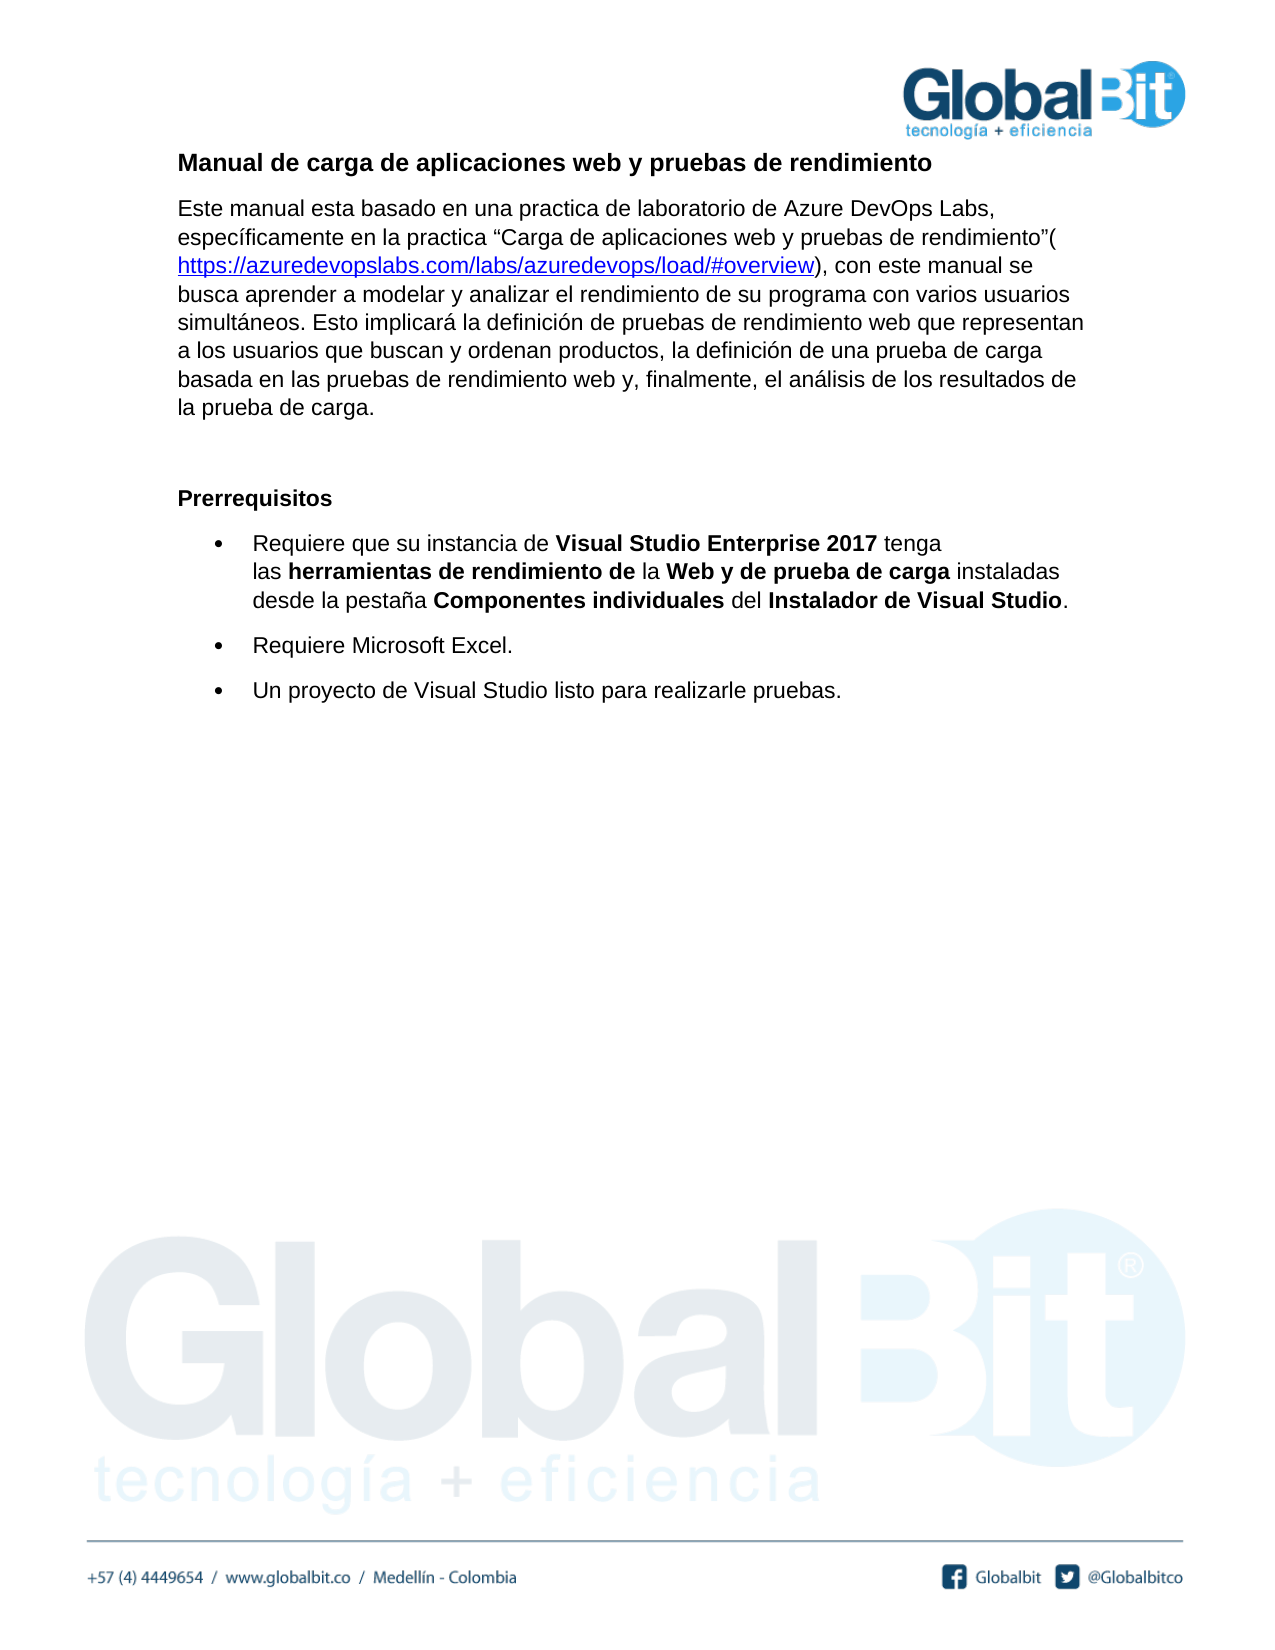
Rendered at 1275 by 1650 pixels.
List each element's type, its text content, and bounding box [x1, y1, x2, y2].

text Prerrequisitos [177, 484, 1098, 511]
list Un proyecto de Visual Studio listo para realizarle pruebas. [215, 677, 1098, 703]
list Requiere Microsoft Excel. [215, 632, 1098, 658]
text Manual de carga de aplicaciones web y pruebas de rendimiento [177, 148, 1098, 176]
list Requiere que su instancia de Visual Studio Enterprise 2017 tenga las herramientas de rendimiento de la Web y de prueba de carga instaladas desde la pestaña Componentes individuales del Instalador de Visual Studio. [215, 530, 1098, 613]
picture [7, 0, 1263, 1641]
text Este manual esta basado en una practica de laboratorio de Azure DevOps Labs, específicamente en la practica “Carga de aplicaciones web y pruebas de rendimiento”( https://azuredevopslabs.com/labs/azuredevops/load/#overview), con este manual se busca aprender a modelar y analizar el rendimiento de su programa con varios usuarios simultáneos. Esto implicará la definición de pruebas de rendimiento web que representan a los usuarios que buscan y ordenan productos, la definición de una prueba de carga basada en las pruebas de rendimiento web y, finalmente, el análisis de los resultados de la prueba de carga. [177, 195, 1098, 421]
